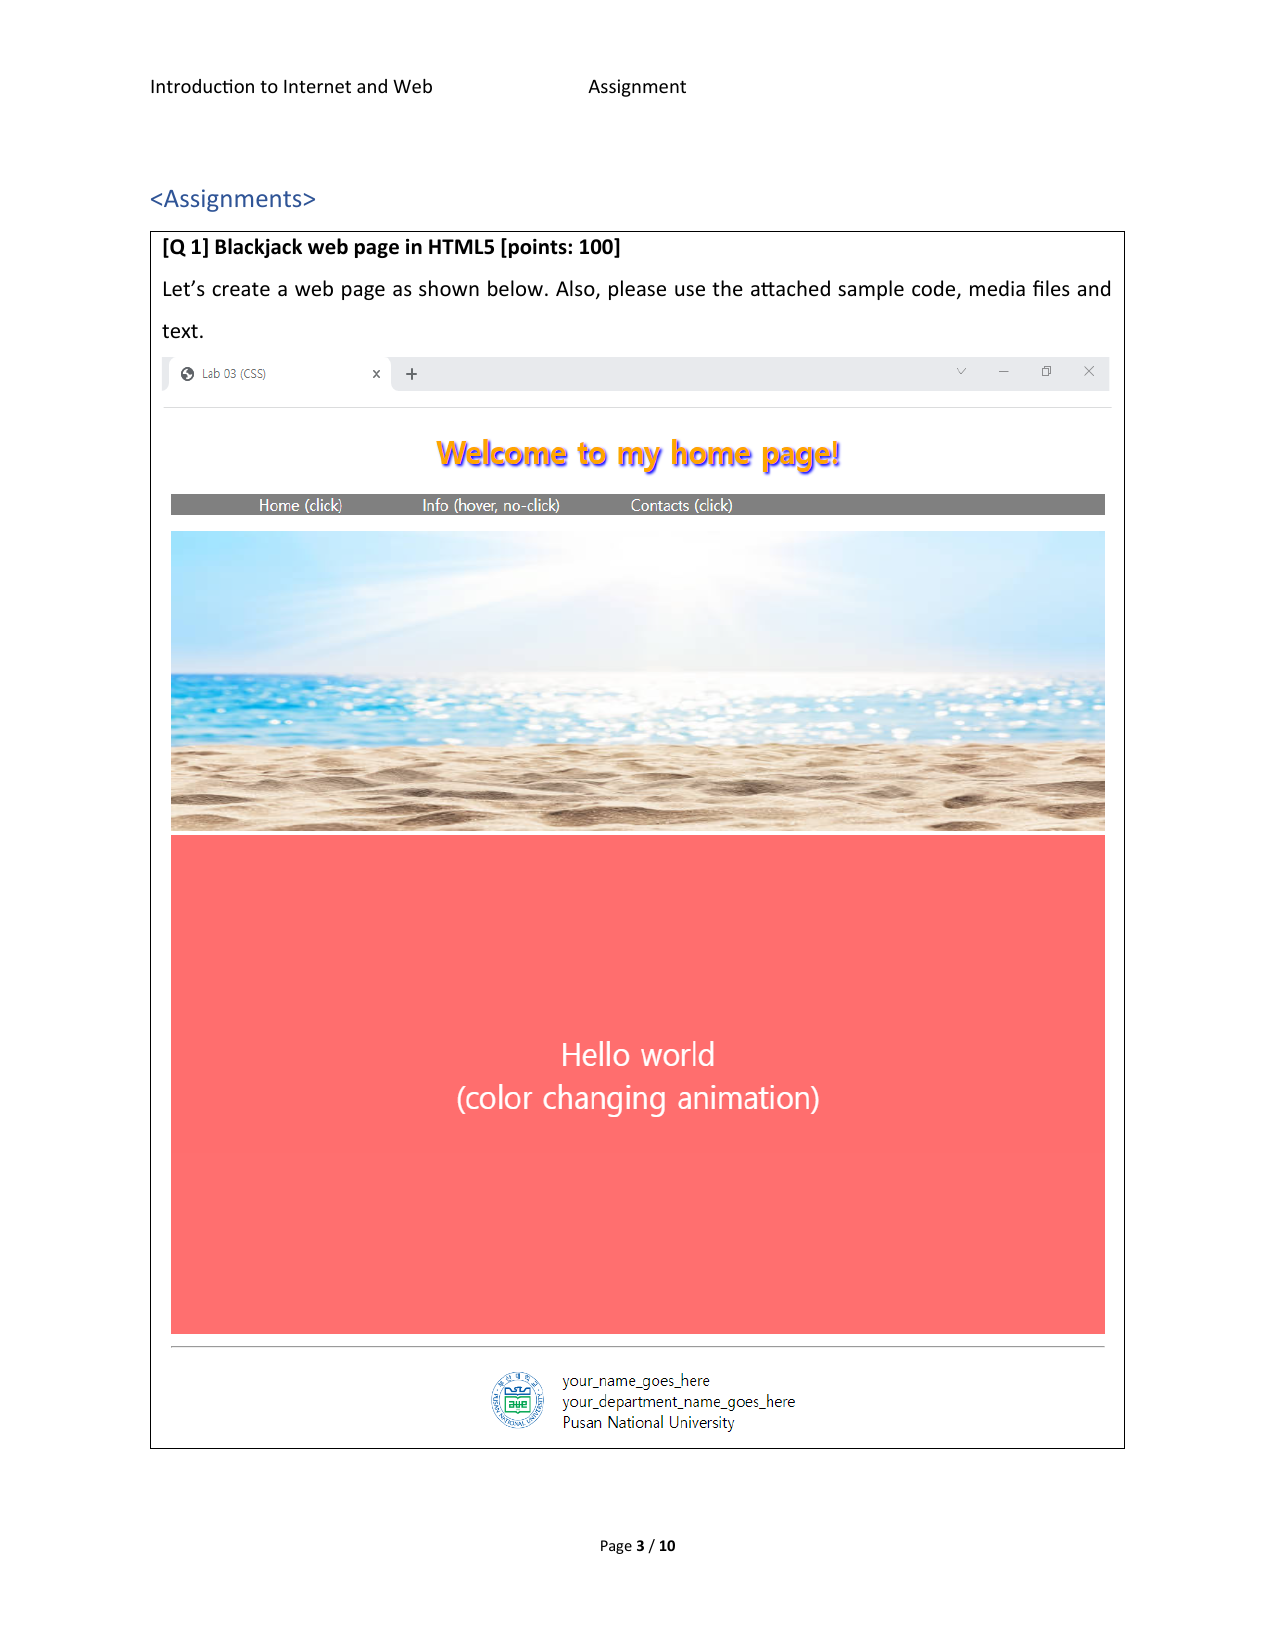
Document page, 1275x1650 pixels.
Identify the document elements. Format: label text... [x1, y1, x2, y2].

table_header [Q 1] Blackjack web page in HTML5 [points: 100] Let’s create a web page as shown below. Also, please use the attached sample code, media files and text. [151, 232, 1124, 1448]
picture [161, 357, 1110, 392]
picture [163, 405, 1112, 1435]
subtitle <Assignments> [150, 181, 1125, 214]
